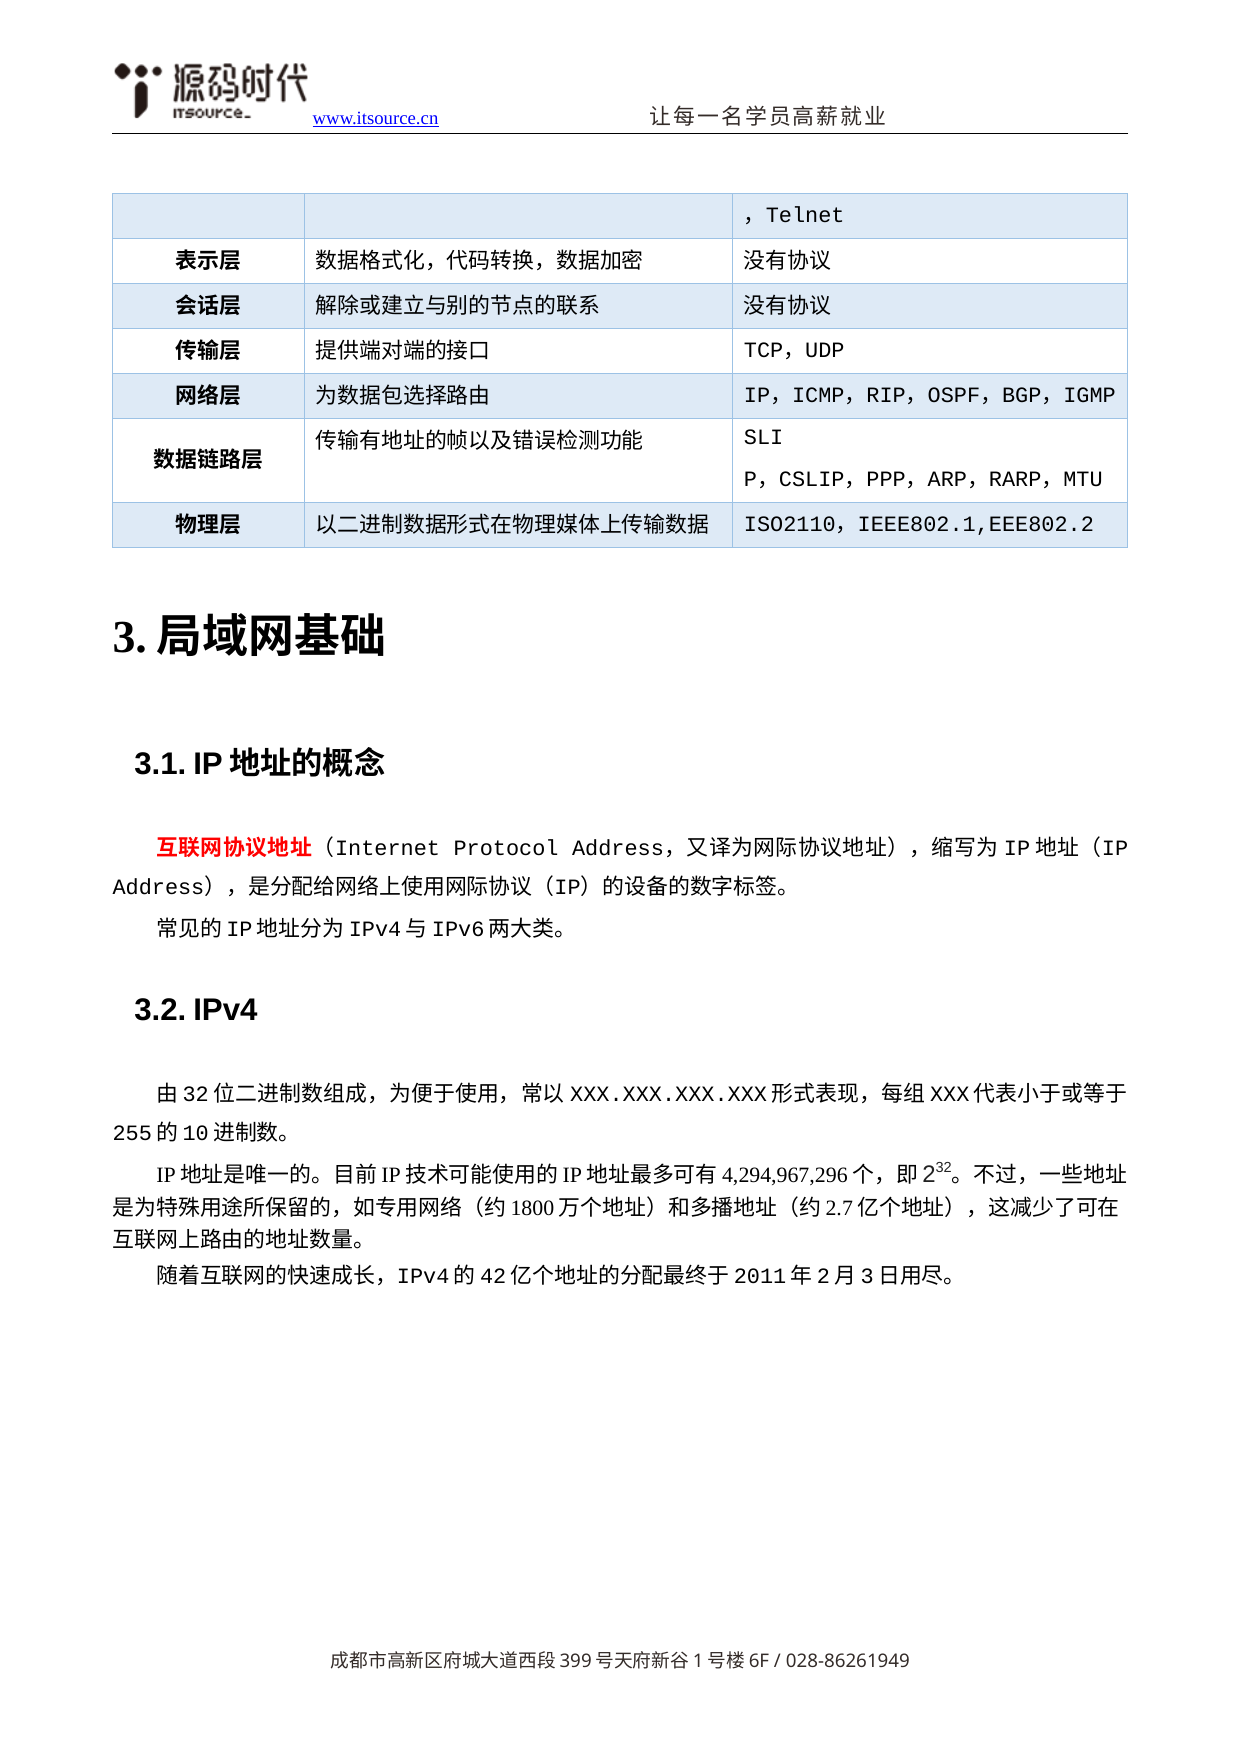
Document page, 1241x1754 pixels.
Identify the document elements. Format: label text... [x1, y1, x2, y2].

text 局域网基础 [112, 583, 1128, 681]
text IPv4 [134, 977, 1106, 1042]
text 由32位二进制数组成，为便于使用，常以XXX.XXX.XXX.XXX形式表现，每组XXX代表小于或等于255的10进制数。 [112, 1076, 1128, 1147]
picture [112, 59, 313, 125]
table_cell 表示层 [113, 239, 304, 283]
table_cell 没有协议 [733, 239, 1127, 283]
table_cell 物理层 [113, 503, 304, 547]
table_cell SLIP，CSLIP，PPP，ARP，RARP，MTU [733, 419, 1127, 502]
table_cell 传输有地址的帧以及错误检测功能 [305, 419, 732, 502]
table_cell 数据链路层 [113, 419, 304, 502]
text 互联网协议地址（Internet Protocol Address，又译为网际协议地址），缩写为IP地址（IP Address），是分配给网络上使用网际协议（IP）的设备的数字标签。 [112, 829, 1128, 901]
table_cell TCP，UDP [733, 329, 1127, 373]
table_cell IP，ICMP，RIP，OSPF，BGP，IGMP [733, 374, 1127, 418]
table_cell 会话层 [113, 284, 304, 328]
table_cell 以二进制数据形式在物理媒体上传输数据 [305, 503, 732, 547]
text 随着互联网的快速成长，IPv4的42亿个地址的分配最终于2011年2月3日用尽。 [112, 1258, 1128, 1290]
text 常见的IP地址分为IPv4与IPv6两大类。 [112, 911, 1128, 943]
table_cell 为数据包选择路由 [305, 374, 732, 418]
table_cell 应用层 [113, 194, 304, 238]
text IP地址是唯一的。目前IP技术可能使用的IP地址最多可有4,294,967,296个，即232。不过，一些地址是为特殊用途所保留的，如专用网络（约1800万个地址）和多播地址（约2.7亿个地址），这减少了可在互联网上路由的地址数量。 [112, 1157, 1128, 1254]
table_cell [733, 194, 1127, 238]
table_cell 网络层 [113, 374, 304, 418]
table_cell 提供端对端的接口 [305, 329, 732, 373]
table_cell 文件传输，邮件，文件服务，虚拟终端 [305, 194, 732, 238]
table_cell 没有协议 [733, 284, 1127, 328]
table_cell ISO2110，IEEE802.1,EEE802.2 [733, 503, 1127, 547]
table_cell 传输层 [113, 329, 304, 373]
table_cell 解除或建立与别的节点的联系 [305, 284, 732, 328]
table_cell 数据格式化，代码转换，数据加密 [305, 239, 732, 283]
text IP地址的概念 [134, 728, 1106, 793]
